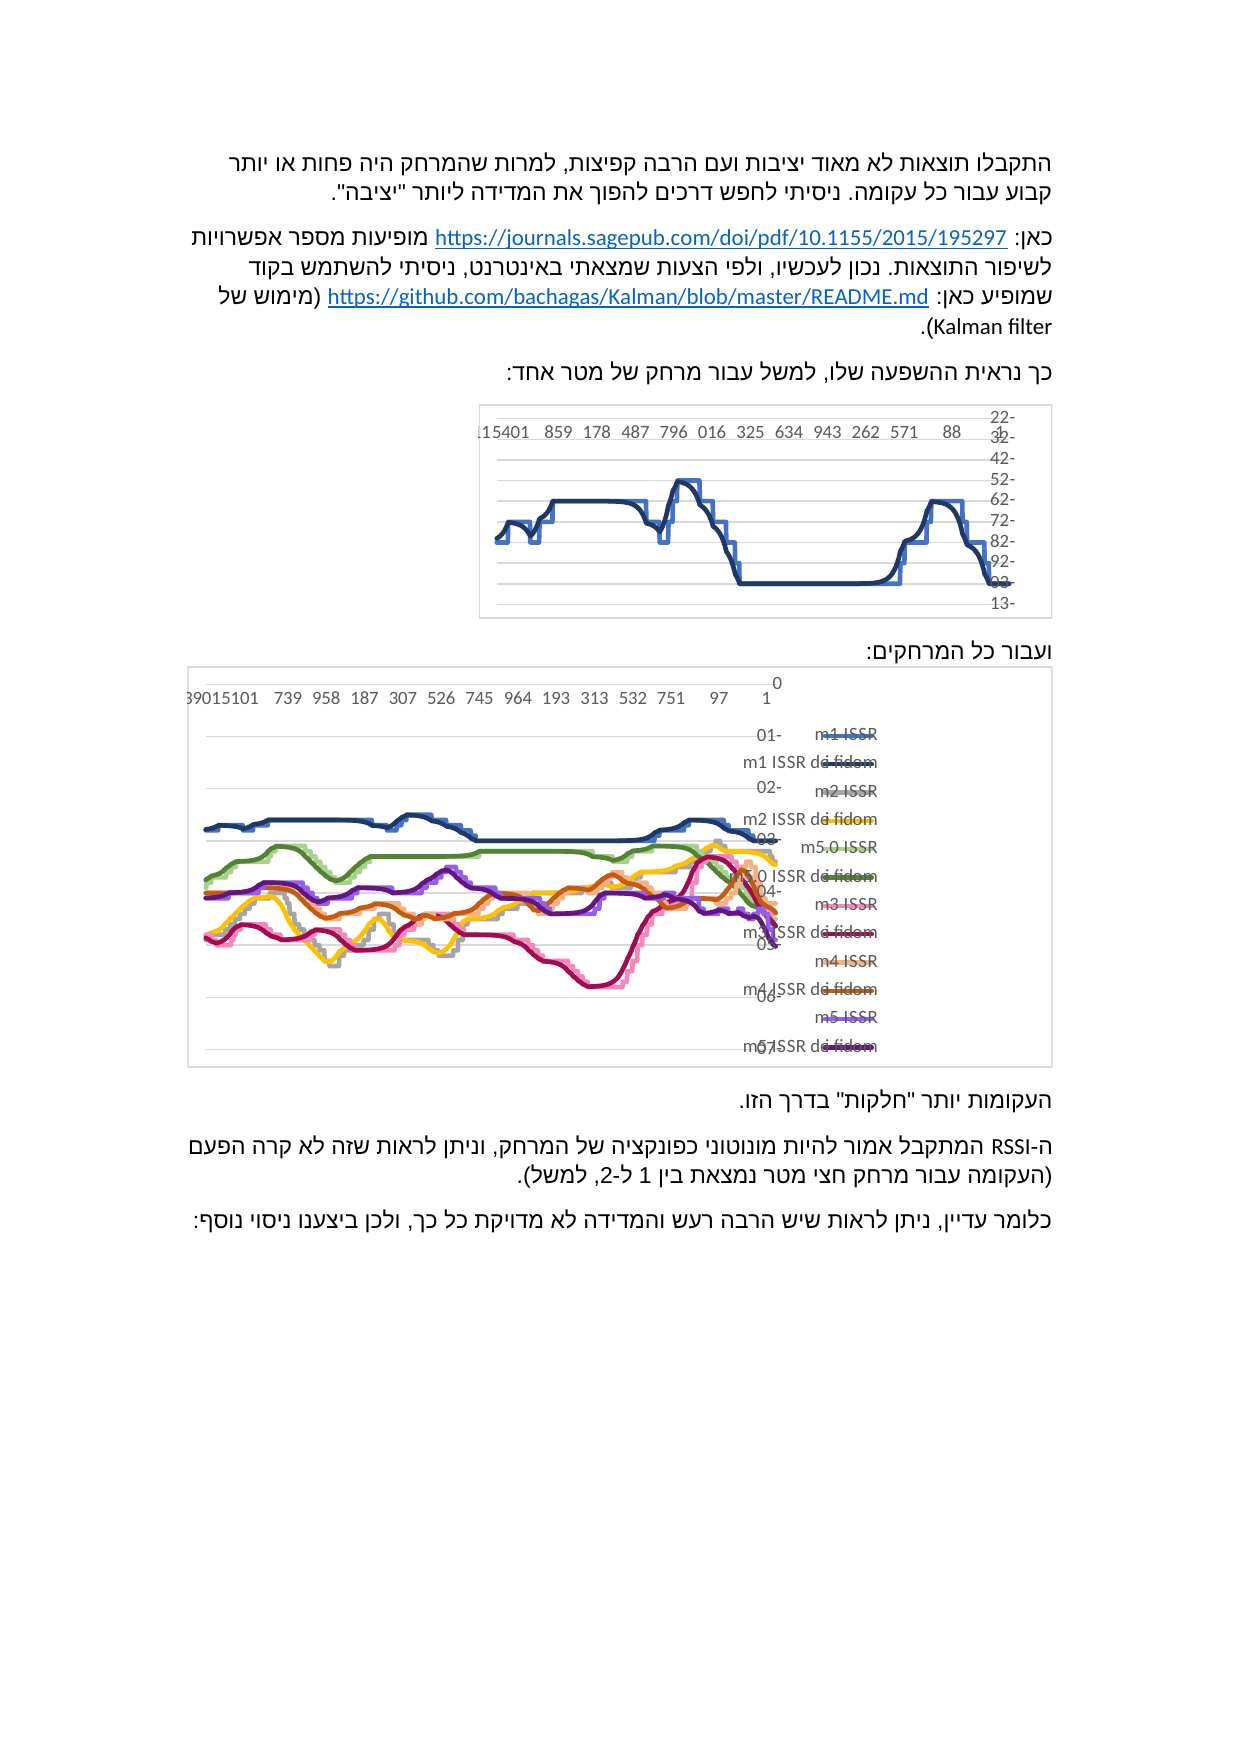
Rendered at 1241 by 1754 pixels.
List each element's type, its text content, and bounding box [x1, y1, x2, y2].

text ה-RSSI המתקבל אמור להיות מונוטוני כפונקציה של המרחק, וניתן לראות שזה לא קרה הפעם (העקומה עבור מרחק חצי מטר נמצאת בין 1 ל-2, למשל). [187, 1132, 1053, 1188]
text התקבלו תוצאות לא מאוד יציבות ועם הרבה קפיצות, למרות שהמרחק היה פחות או יותר קבוע עבור כל עקומה. ניסיתי לחפש דרכים להפוך את המדידה ליותר "יציבה". [187, 150, 1053, 205]
text כאן: https://journals.sagepub.com/doi/pdf/10.1155/2015/195297 מופיעות מספר אפשרויות לשיפור התוצאות. נכון לעכשיו, ולפי הצעות שמצאתי באינטרנט, ניסיתי להשתמש בקוד שמופיע כאן: https://github.com/bachagas/Kalman/blob/master/README.md (מימוש של Kalman filter). [187, 223, 1053, 340]
text ועבור כל המרחקים: [187, 638, 1053, 666]
text העקומות יותר "חלקות" בדרך הזו. [187, 1087, 1053, 1113]
text כלומר עדיין, ניתן לראות שיש הרבה רעש והמדידה לא מדויקת כל כך, ולכן ביצענו ניסוי נוסף: [187, 1207, 1053, 1233]
text כך נראית ההשפעה שלו, למשל עבור מרחק של מטר אחד: [187, 359, 1053, 386]
